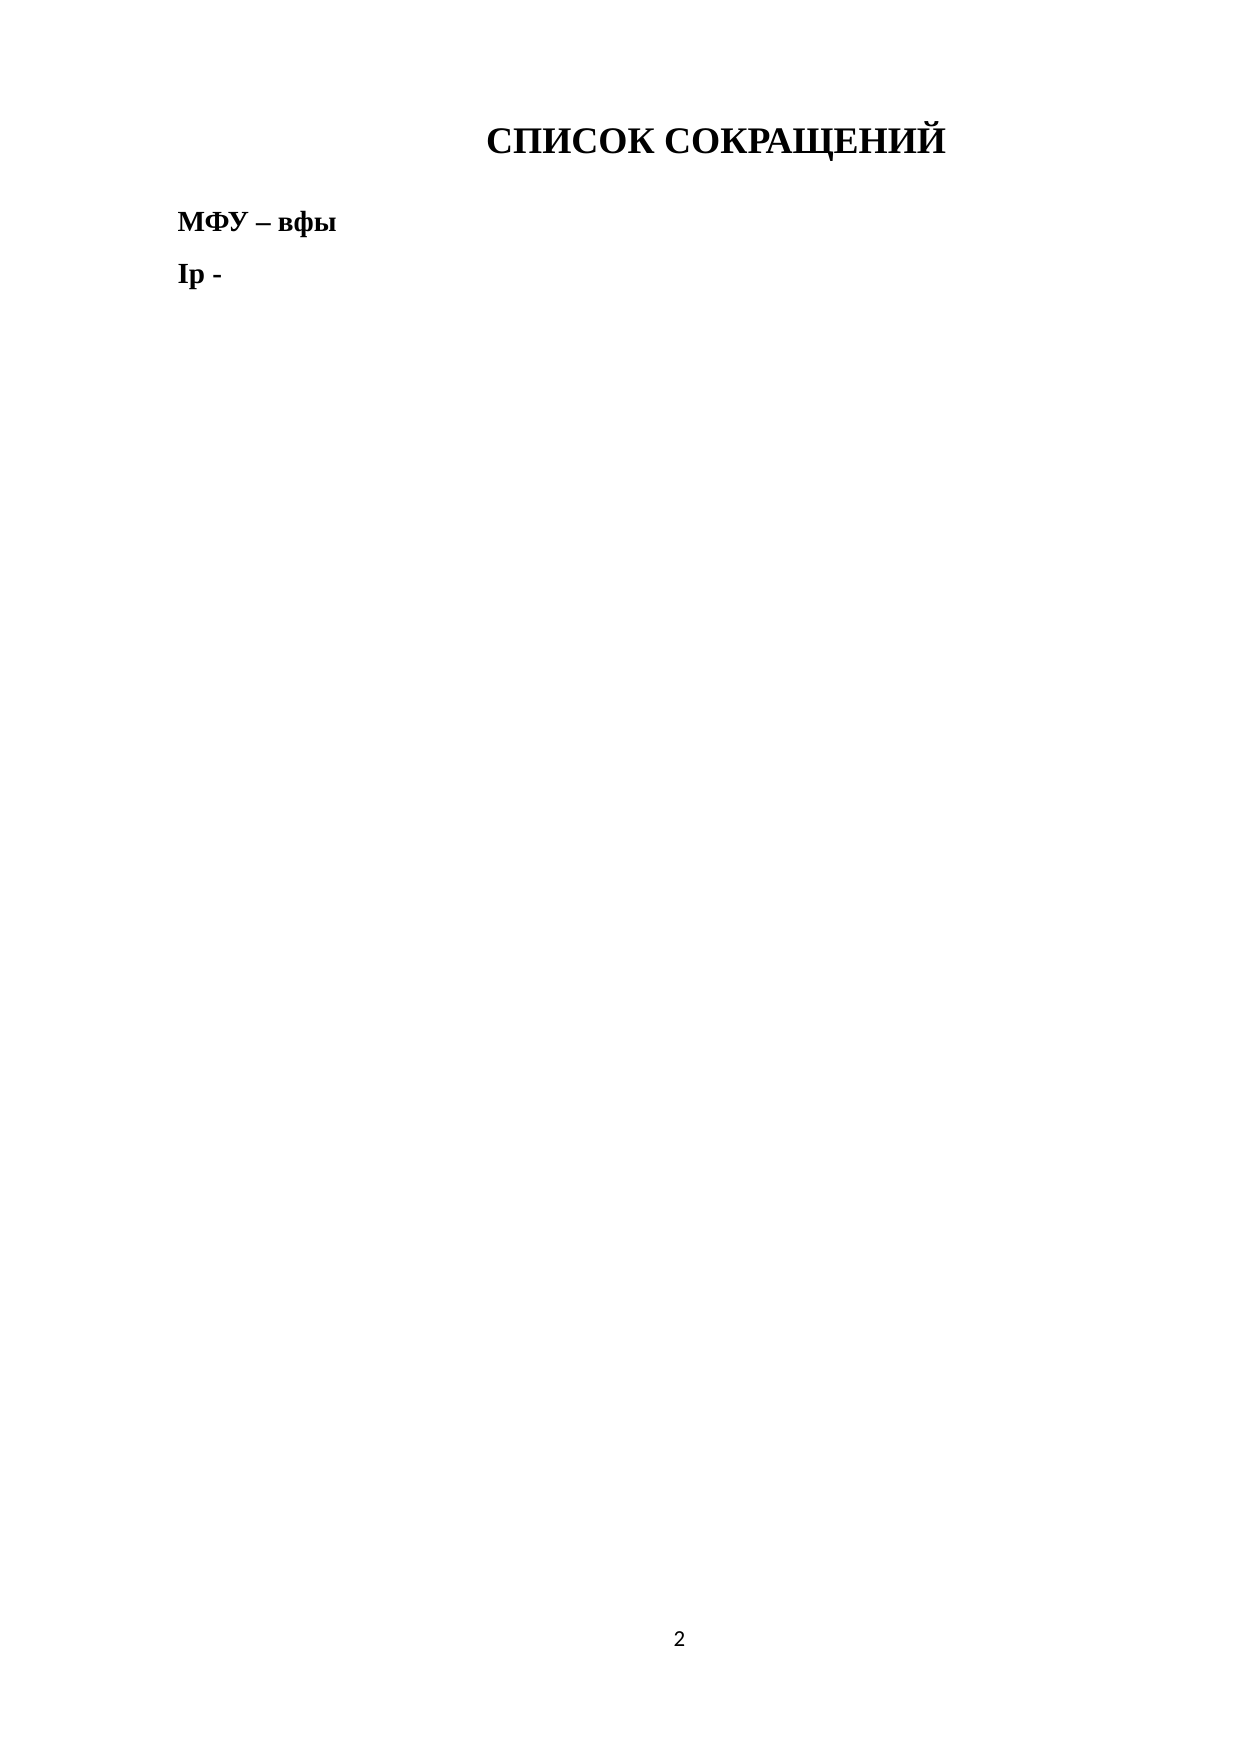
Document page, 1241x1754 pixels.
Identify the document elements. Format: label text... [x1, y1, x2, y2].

subtitle СПИСОК СОКРАЩЕНИЙ [251, 118, 1181, 161]
text Ip - [177, 256, 1181, 290]
text МФУ – вфы [177, 204, 1181, 237]
